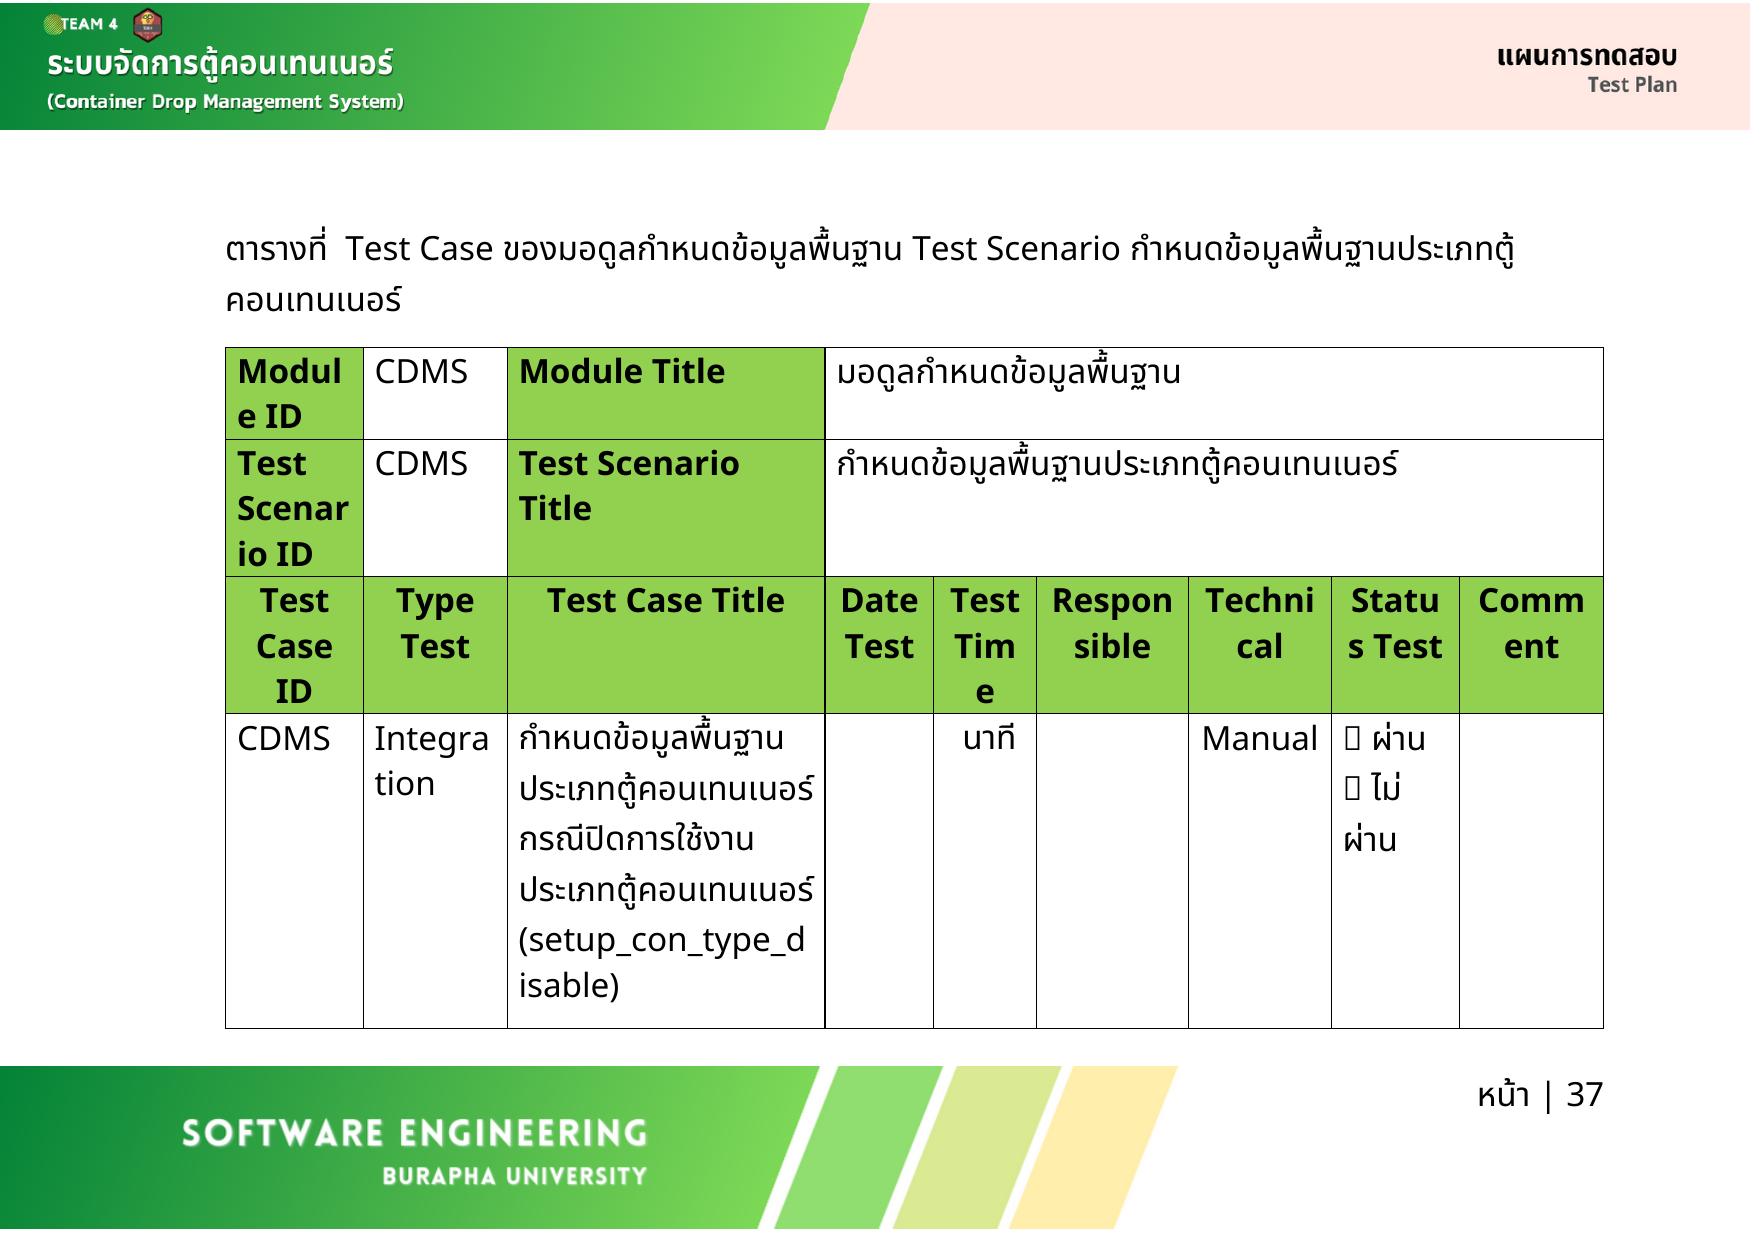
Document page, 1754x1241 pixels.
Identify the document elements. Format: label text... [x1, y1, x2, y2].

table_cell [1460, 714, 1603, 1028]
table_cell กำหนดข้อมูลพื้นฐานประเภทตู้คอนเทนเนอร์ กรณีปิดการใช้งานประเภทตู้คอนเทนเนอร์ (setup_con_type_disable) [508, 714, 824, 1028]
table_header CDMS [364, 348, 507, 439]
table_cell นาที [934, 714, 1036, 1028]
table_cell Test Case Title [508, 577, 824, 713]
table_cell Date Test [826, 577, 933, 713]
table_cell กำหนดข้อมูลพื้นฐานประเภทตู้คอนเทนเนอร์ [826, 440, 1603, 576]
table_cell Comment [1460, 577, 1603, 713]
table_cell Test Time [934, 577, 1036, 713]
table_header Module ID [226, 348, 363, 439]
picture [0, 1066, 1754, 1229]
table_cell Integration [364, 714, 507, 1028]
table_cell Manual [1189, 714, 1331, 1028]
table_cell Type Test [364, 577, 507, 713]
table_cell CDMS [364, 440, 507, 576]
table_cell Test Case ID [226, 577, 363, 713]
table_cell CDMS [226, 714, 363, 1028]
picture [0, 3, 1751, 130]
table_cell  ผ่าน  ไม่ผ่าน [1332, 714, 1459, 1028]
table_header Module Title [508, 348, 824, 439]
table_cell Test Scenario Title [508, 440, 824, 576]
table_cell Technical [1189, 577, 1331, 713]
table_header มอดูลกำหนดข้อมูลพื้นฐาน [826, 348, 1603, 439]
text ตารางที่ Test Case ของมอดูลกำหนดข้อมูลพื้นฐาน Test Scenario กำหนดข้อมูลพื้นฐานประเภทตู้คอนเทนเนอร์ [225, 225, 1604, 326]
table_cell Responsible [1037, 577, 1188, 713]
table_cell [826, 714, 933, 1028]
table_cell [1037, 714, 1188, 1028]
table_cell Test Scenario ID [226, 440, 363, 576]
table_cell Status Test [1332, 577, 1459, 713]
